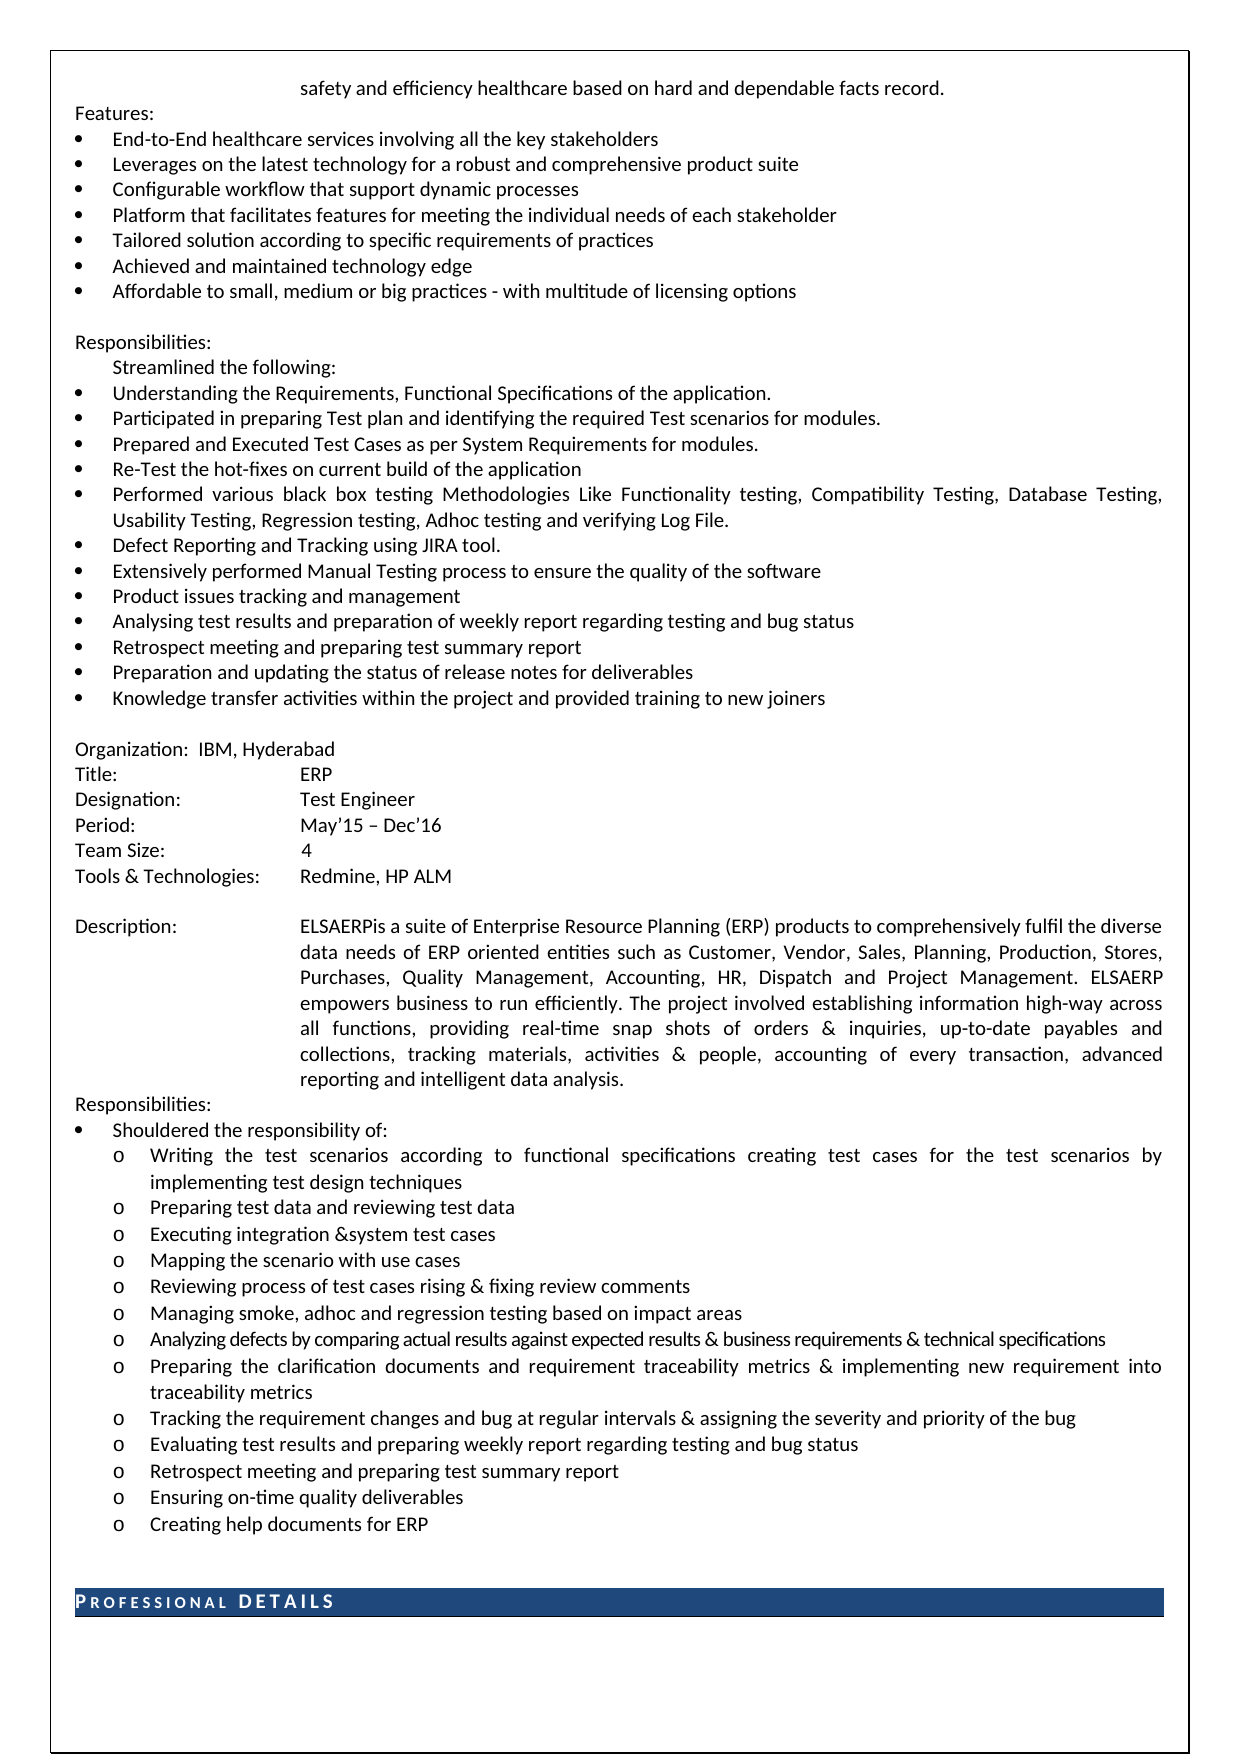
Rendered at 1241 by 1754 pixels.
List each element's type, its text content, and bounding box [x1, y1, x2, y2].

list Writing the test scenarios according to functional specifications creating test cases for the test scenarios by implementing test design techniques [112, 1142, 1164, 1194]
text Responsibilities: [75, 329, 1164, 354]
list Reviewing process of test cases rising & fixing review comments [112, 1274, 1164, 1300]
list Streamlined the following: [112, 354, 1164, 380]
list End-to-End healthcare services involving all the key stakeholders [75, 126, 1164, 151]
list Tracking the requirement changes and bug at regular intervals & assigning the severity and priority of the bug [112, 1405, 1164, 1431]
list Achieved and maintained technology edge [75, 253, 1164, 278]
list Creating help documents for ERP [112, 1511, 1164, 1537]
list Knowledge transfer activities within the project and provided training to new joiners [75, 685, 1164, 710]
text Title: ERP [75, 761, 1164, 787]
list Prepared and Executed Test Cases as per System Requirements for modules. [75, 431, 1164, 456]
list Product issues tracking and management [75, 583, 1164, 609]
text Professional DETAILS [75, 1588, 1164, 1616]
text Tools & Technologies: Redmine, HP ALM [75, 863, 1164, 888]
list Retrospect meeting and preparing test summary report [112, 1458, 1164, 1484]
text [75, 75, 1164, 100]
list Configurable workflow that support dynamic processes [75, 177, 1164, 202]
list Extensively performed Manual Testing process to ensure the quality of the software [75, 558, 1164, 583]
list Affordable to small, medium or big practices - with multitude of licensing options [75, 278, 1164, 304]
list Managing smoke, adhoc and regression testing based on impact areas [112, 1300, 1164, 1327]
text Responsibilities: [75, 1092, 1164, 1117]
list Analyzing defects by comparing actual results against expected results & business requirements & technical specifications [112, 1327, 1164, 1353]
list Preparing the clarification documents and requirement traceability metrics & implementing new requirement into traceability metrics [112, 1353, 1164, 1405]
list Performed various black box testing Methodologies Like Functionality testing, Compatibility Testing, Database Testing, Usability Testing, Regression testing, Adhoc testing and verifying Log File. [75, 482, 1164, 532]
list Platform that facilitates features for meeting the individual needs of each stakeholder [75, 202, 1164, 227]
list Ensuring on-time quality deliverables [112, 1484, 1164, 1511]
list Evaluating test results and preparing weekly report regarding testing and bug status [112, 1431, 1164, 1458]
list Organization: IBM, Hyderabad [75, 736, 1164, 761]
list Preparing test data and reviewing test data [112, 1194, 1164, 1221]
text Team Size: 4 [75, 837, 1164, 863]
text Designation: Test Engineer [75, 787, 1164, 812]
list Analysing test results and preparation of weekly report regarding testing and bug status [75, 609, 1164, 634]
list Tailored solution according to specific requirements of practices [75, 227, 1164, 253]
list Participated in preparing Test plan and identifying the required Test scenarios for modules. [75, 405, 1164, 431]
list Understanding the Requirements, Functional Specifications of the application. [75, 380, 1164, 405]
list Mapping the scenario with use cases [112, 1247, 1164, 1274]
text Description: ELSAERPis a suite of Enterprise Resource Planning (ERP) products to comprehensively fulfil the diverse data needs of ERP oriented entities such as Customer, Vendor, Sales, Planning, Production, Stores, Purchases, Quality Management, Accounting, HR, Dispatch and Project Management. ELSAERP empowers business to run efficiently. The project involved establishing information high-way across all functions, providing real-time snap shots of orders & inquiries, up-to-date payables and collections, tracking materials, activities & people, accounting of every transaction, advanced reporting and intelligent data analysis. [75, 914, 1164, 1092]
text Features: [75, 100, 1164, 126]
list Leverages on the latest technology for a robust and comprehensive product suite [75, 151, 1164, 177]
list Defect Reporting and Tracking using JIRA tool. [75, 532, 1164, 558]
list Preparation and updating the status of release notes for deliverables [75, 659, 1164, 685]
text Period: May’15 – Dec’16 [75, 812, 1164, 837]
list Executing integration &system test cases [112, 1221, 1164, 1247]
list Retrospect meeting and preparing test summary report [75, 634, 1164, 659]
list Re-Test the hot-fixes on current build of the application [75, 456, 1164, 482]
list Shouldered the responsibility of: [75, 1117, 1164, 1142]
